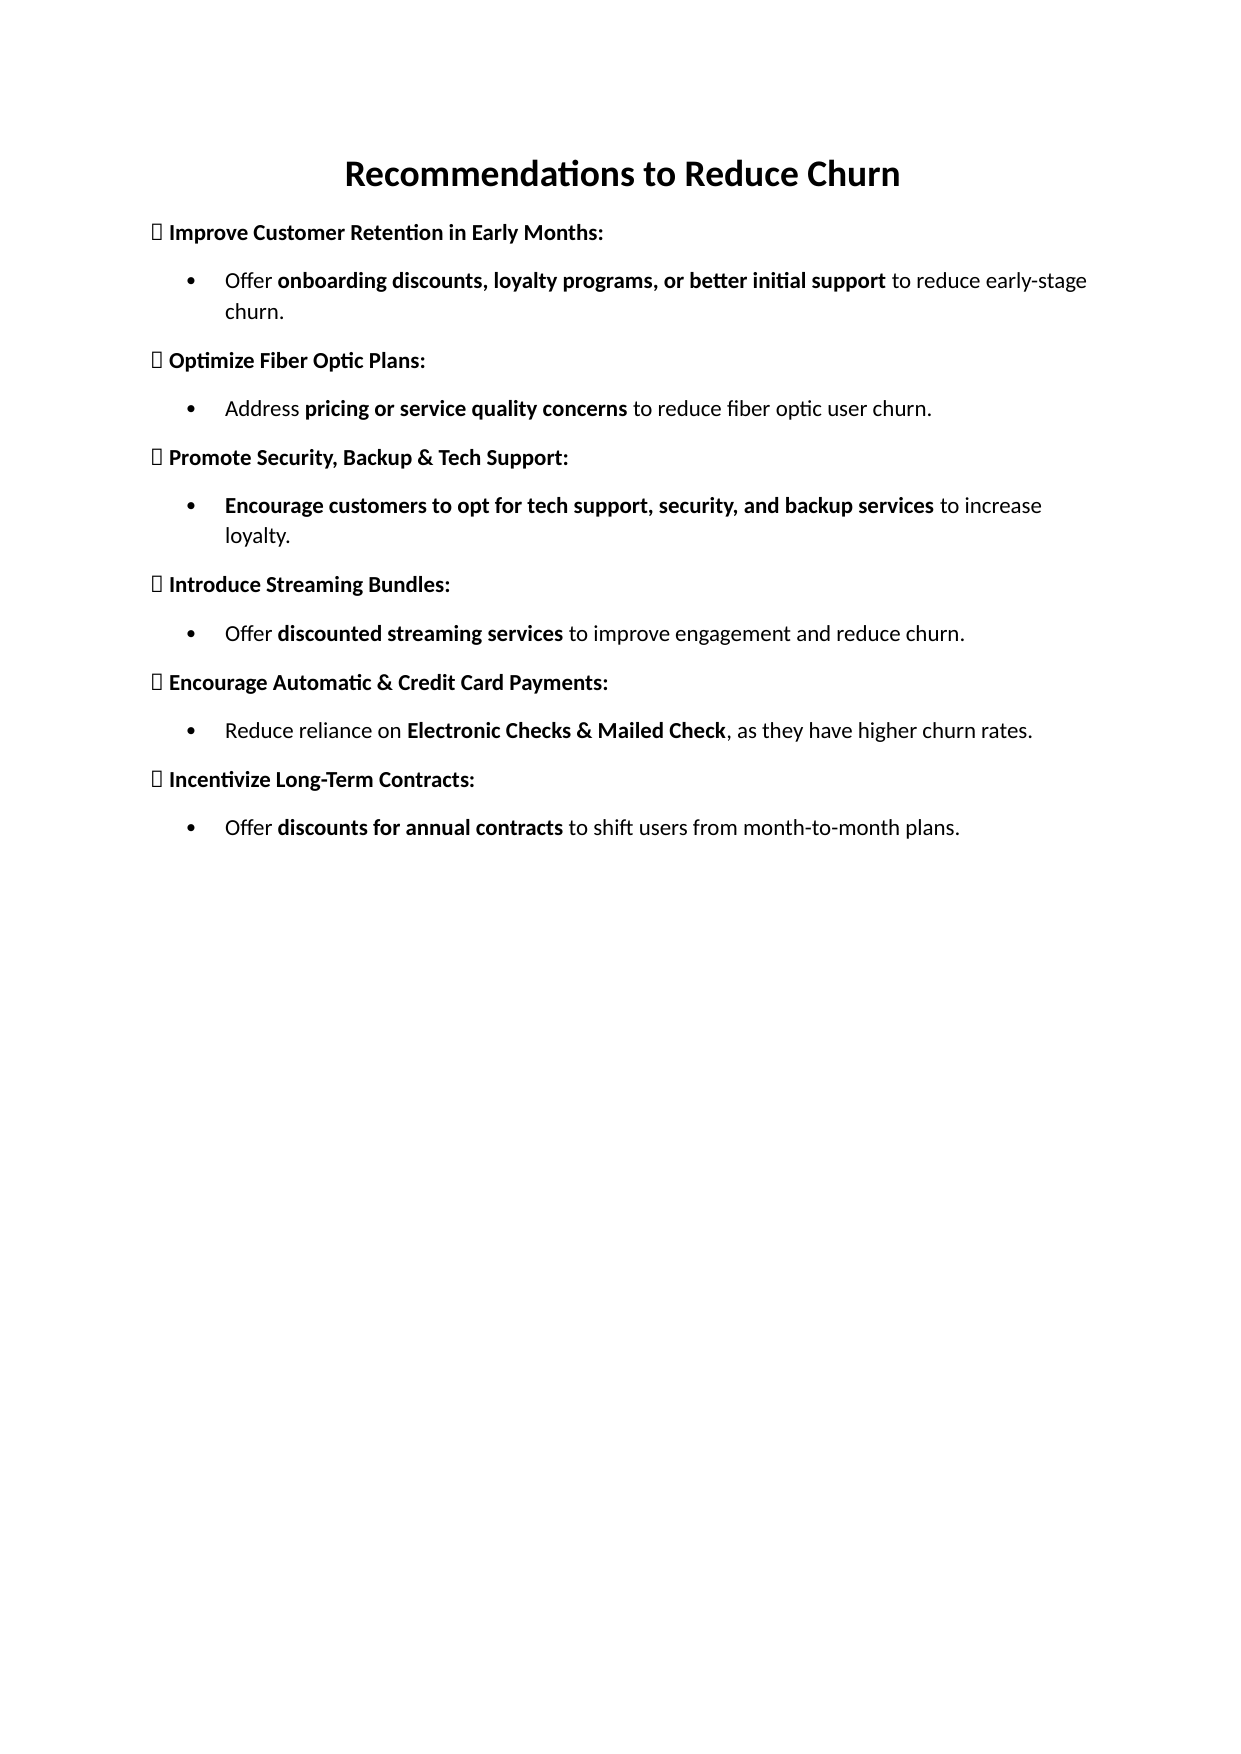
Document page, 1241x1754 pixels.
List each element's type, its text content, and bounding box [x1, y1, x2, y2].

text 📌 Encourage Automatic & Credit Card Payments: [150, 666, 1090, 697]
list Address pricing or service quality concerns to reduce fiber optic user churn. [187, 394, 1090, 422]
list Encourage customers to opt for tech support, security, and backup services to increase loyalty. [187, 491, 1090, 549]
list Offer onboarding discounts, loyalty programs, or better initial support to reduce early-stage churn. [187, 267, 1090, 325]
list Offer discounted streaming services to improve engagement and reduce churn. [187, 619, 1090, 647]
text 📌 Incentivize Long-Term Contracts: [150, 763, 1090, 794]
text 📌 Introduce Streaming Bundles: [150, 568, 1090, 600]
text 📌 Promote Security, Backup & Tech Support: [150, 441, 1090, 472]
text 📌 Improve Customer Retention in Early Months: [150, 216, 1090, 247]
list Reduce reliance on Electronic Checks & Mailed Check, as they have higher churn rates. [187, 716, 1090, 744]
list Offer discounts for annual contracts to shift users from month-to-month plans. [187, 813, 1090, 841]
text 📌 Optimize Fiber Optic Plans: [150, 344, 1090, 375]
text Recommendations to Reduce Churn [150, 150, 1090, 196]
